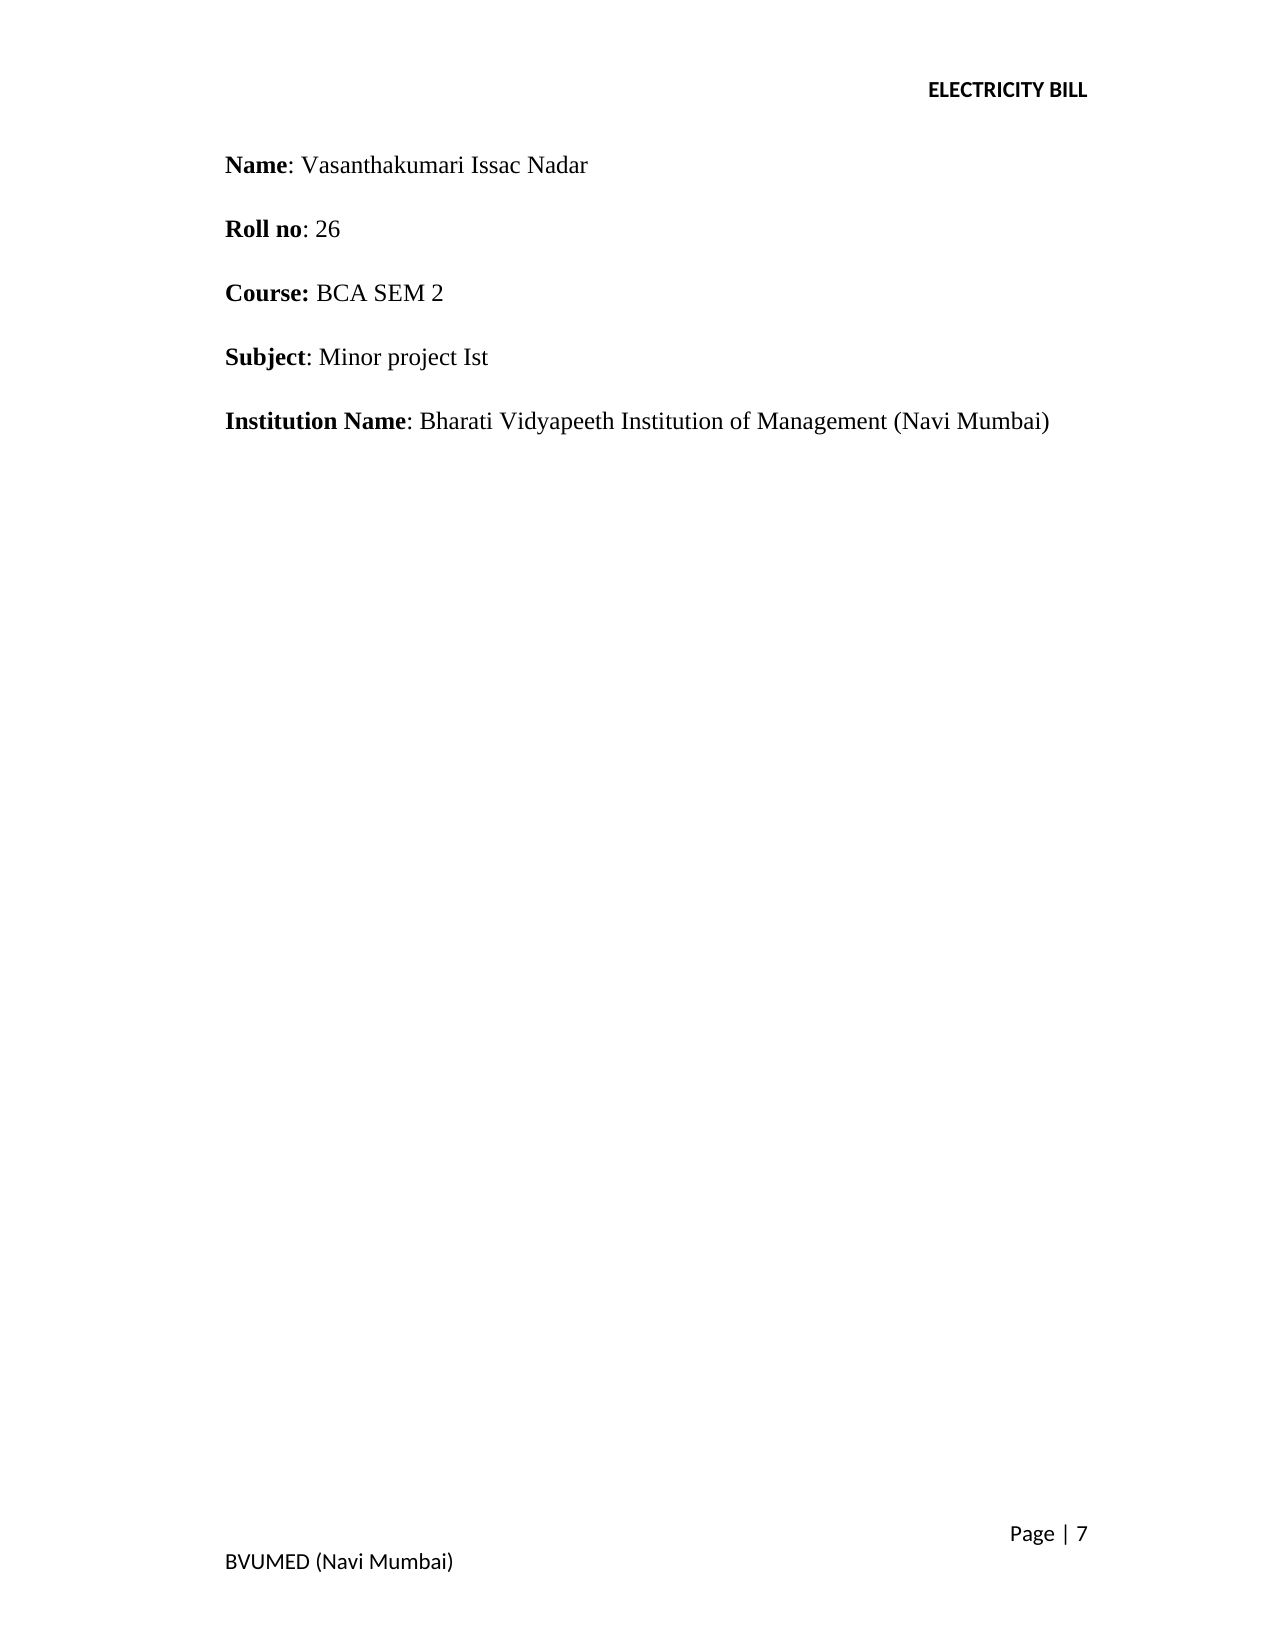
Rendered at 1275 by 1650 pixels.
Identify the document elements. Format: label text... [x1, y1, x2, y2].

text Institution Name: Bharati Vidyapeeth Institution of Management (Navi Mumbai) [225, 406, 1087, 434]
text Course: BCA SEM 2 [225, 278, 1087, 307]
text Subject: Minor project Ist [225, 342, 1087, 371]
text Name: Vasanthakumari Issac Nadar [225, 150, 1087, 179]
text Roll no: 26 [225, 214, 1087, 243]
